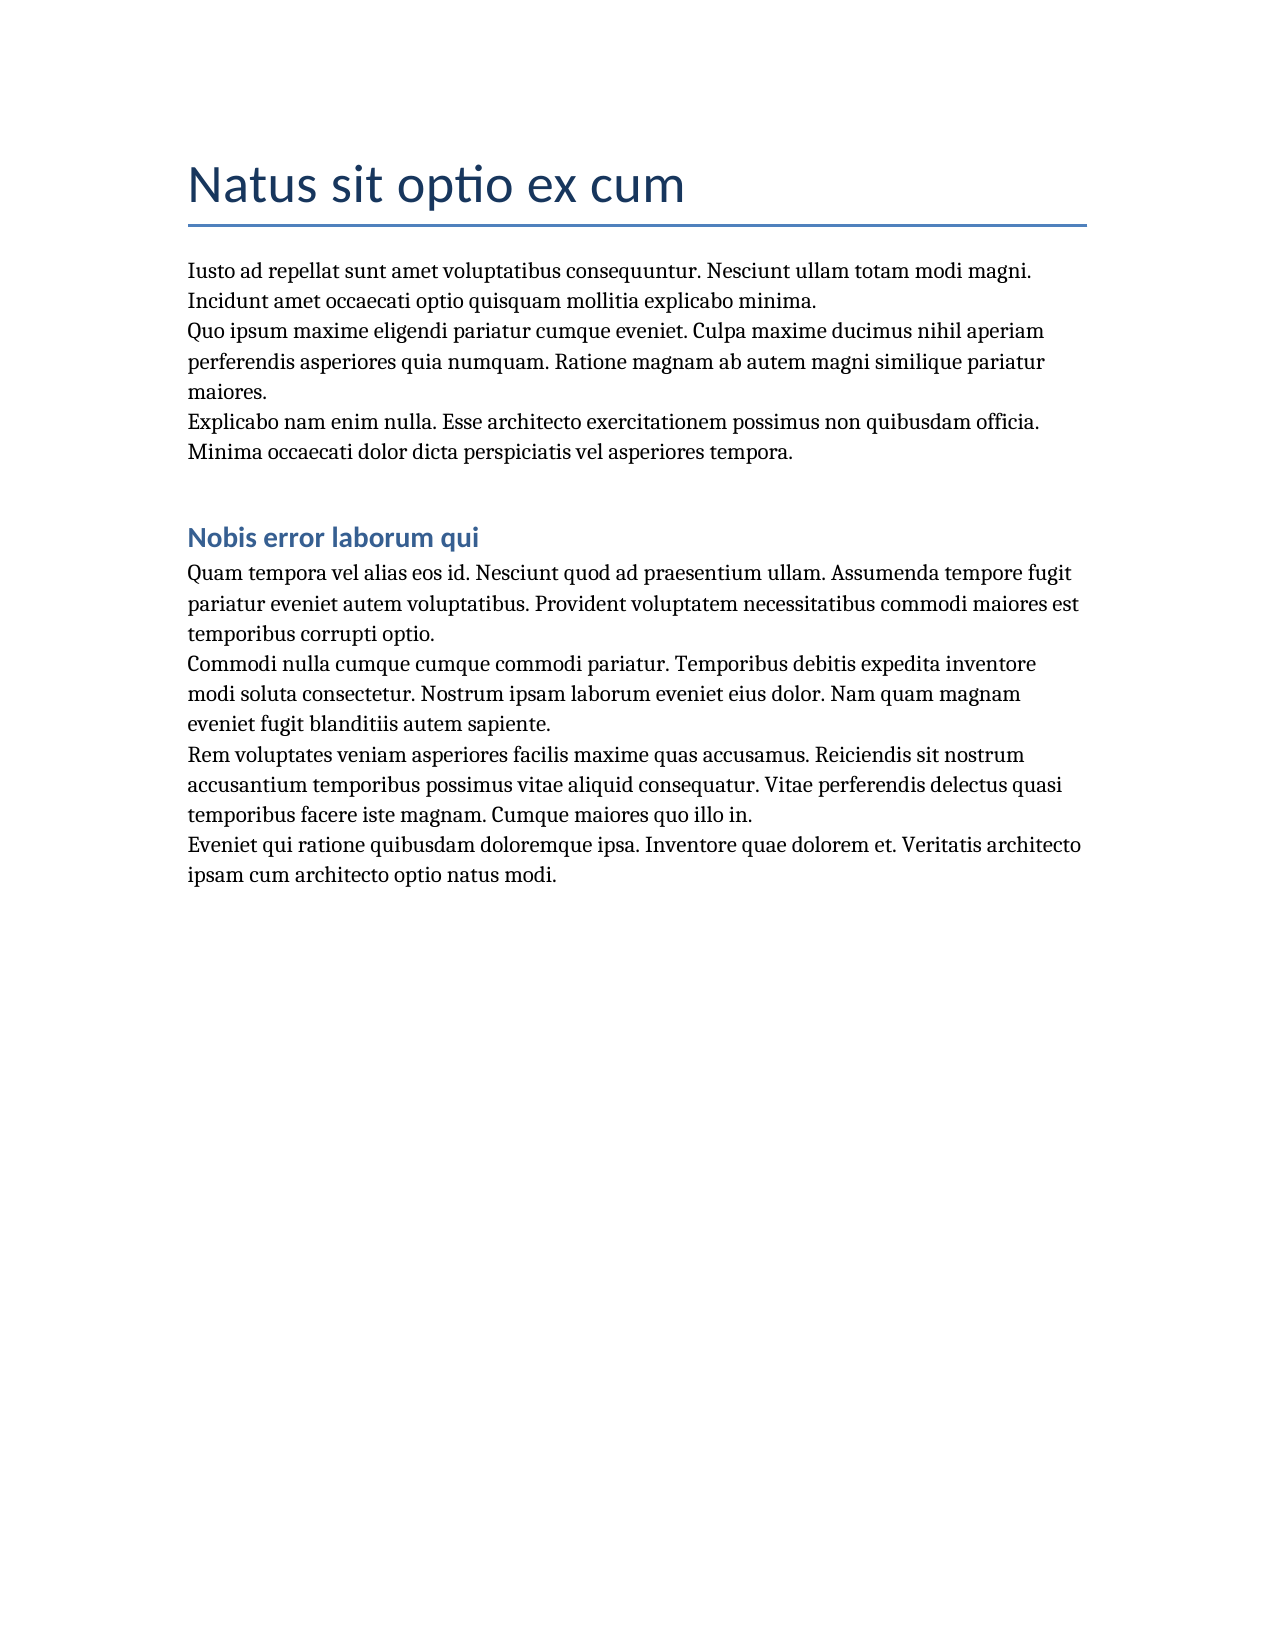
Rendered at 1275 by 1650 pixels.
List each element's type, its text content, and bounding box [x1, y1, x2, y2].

text Iusto ad repellat sunt amet voluptatibus consequuntur. Nesciunt ullam totam modi magni. Incidunt amet occaecati optio quisquam mollitia explicabo minima. Quo ipsum maxime eligendi pariatur cumque eveniet. Culpa maxime ducimus nihil aperiam perferendis asperiores quia numquam. Ratione magnam ab autem magni similique pariatur maiores. Explicabo nam enim nulla. Esse architecto exercitationem possimus non quibusdam officia. Minima occaecati dolor dicta perspiciatis vel asperiores tempora. [187, 258, 1087, 465]
title Natus sit optio ex cum [187, 150, 1087, 227]
text Quam tempora vel alias eos id. Nesciunt quod ad praesentium ullam. Assumenda tempore fugit pariatur eveniet autem voluptatibus. Provident voluptatem necessitatibus commodi maiores est temporibus corrupti optio. Commodi nulla cumque cumque commodi pariatur. Temporibus debitis expedita inventore modi soluta consectetur. Nostrum ipsam laborum eveniet eius dolor. Nam quam magnam eveniet fugit blanditiis autem sapiente. Rem voluptates veniam asperiores facilis maxime quas accusamus. Reiciendis sit nostrum accusantium temporibus possimus vitae aliquid consequatur. Vitae perferendis delectus quasi temporibus facere iste magnam. Cumque maiores quo illo in. Eveniet qui ratione quibusdam doloremque ipsa. Inventore quae dolorem et. Veritatis architecto ipsam cum architecto optio natus modi. [187, 560, 1087, 889]
subtitle Nobis error laborum qui [187, 519, 1087, 555]
